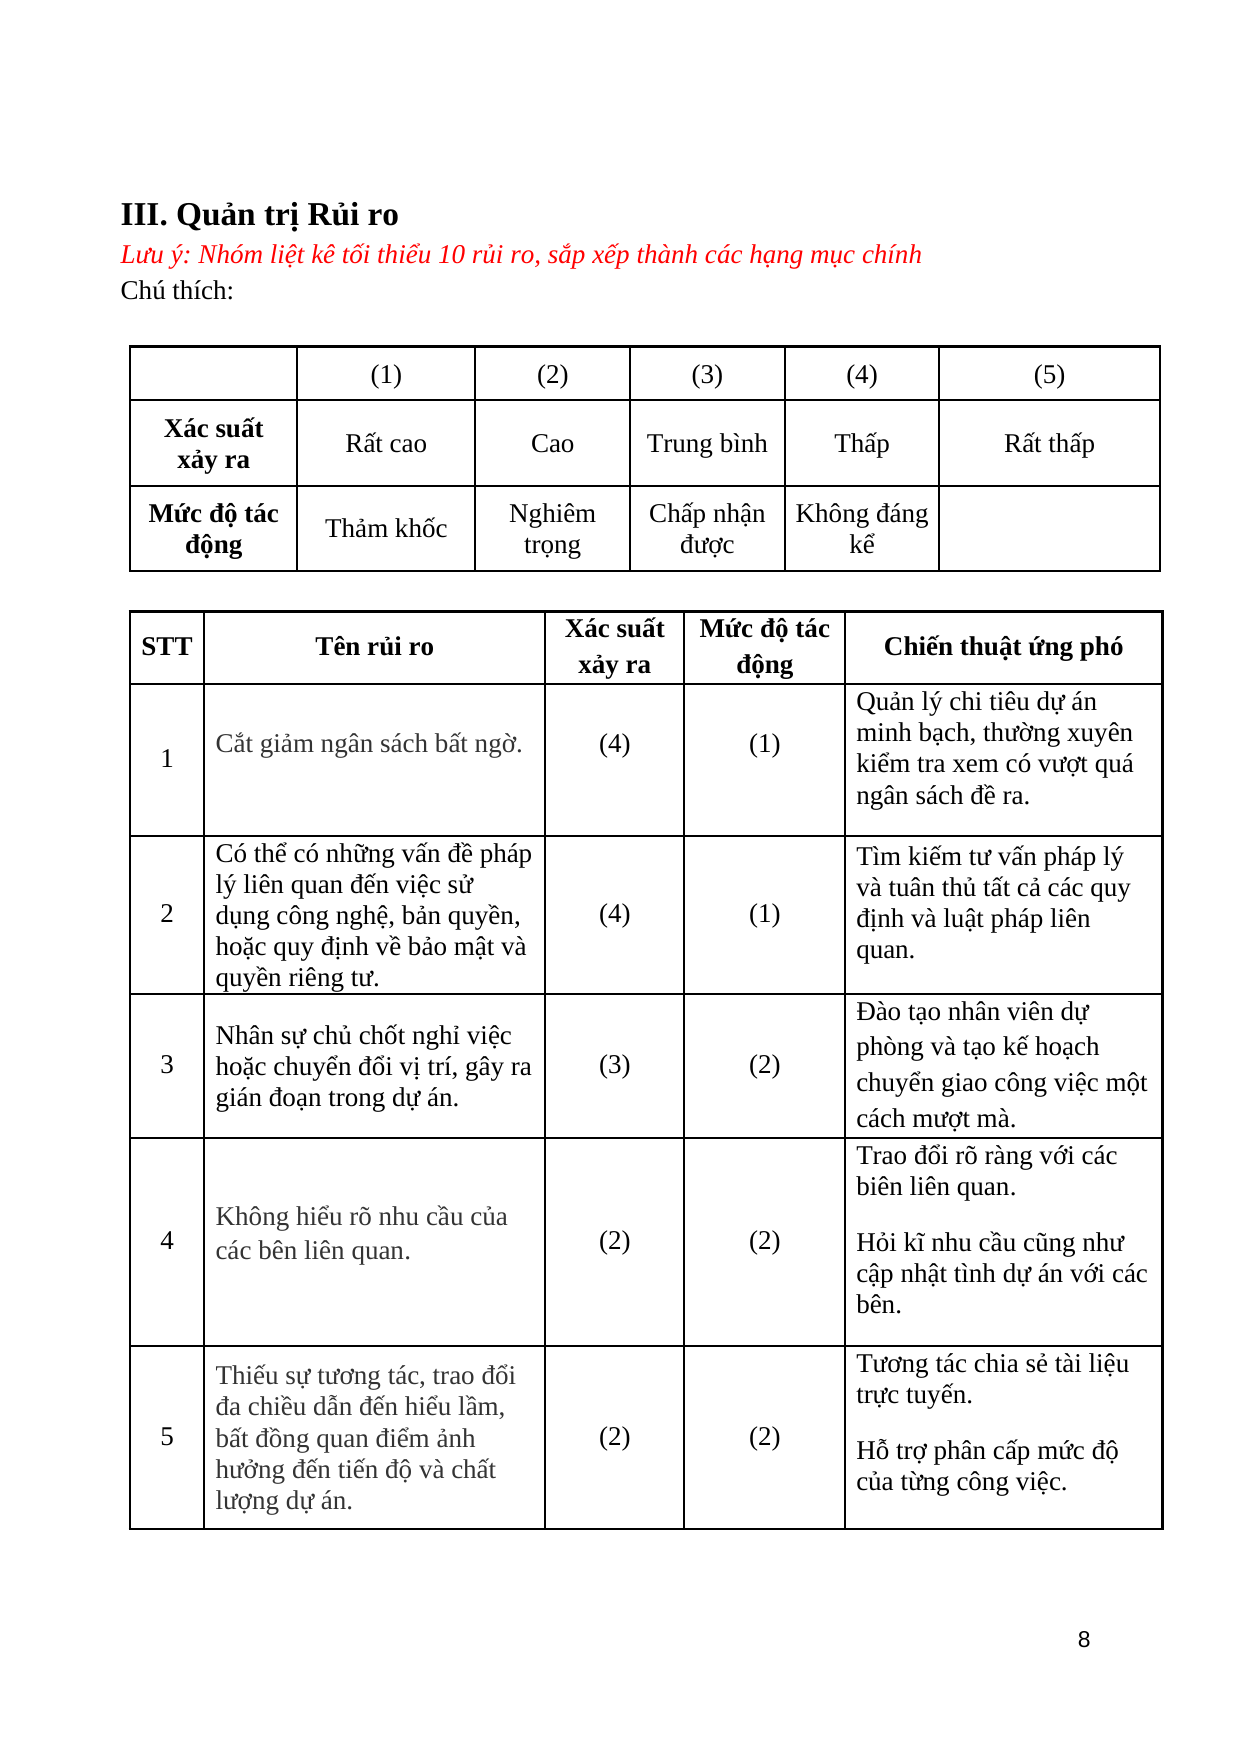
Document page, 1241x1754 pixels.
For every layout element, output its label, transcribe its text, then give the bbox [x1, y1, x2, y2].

table_cell (2) [685, 1347, 844, 1528]
table_cell 1 [131, 685, 203, 835]
table_cell Đào tạo nhân viên dự phòng và tạo kế hoạch chuyển giao công việc một cách mượt mà. [846, 995, 1161, 1137]
table_header Tên rủi ro [205, 613, 544, 683]
table_header (1) [298, 348, 474, 399]
table_cell (1) [685, 837, 844, 993]
table_header Chiến thuật ứng phó [846, 613, 1161, 683]
text Chú thích: [120, 274, 1090, 305]
table_cell (2) [546, 1139, 683, 1345]
table_cell Không đáng kể [786, 487, 938, 570]
table_cell Nhân sự chủ chốt nghỉ việc hoặc chuyển đổi vị trí, gây ra gián đoạn trong dự án. [205, 995, 544, 1137]
table_cell Không hiểu rõ nhu cầu của các bên liên quan. [205, 1139, 544, 1345]
table_cell Quản lý chi tiêu dự án minh bạch, thường xuyên kiểm tra xem có vượt quá ngân sách đề ra. [846, 685, 1161, 835]
table_cell Tìm kiếm tư vấn pháp lý và tuân thủ tất cả các quy định và luật pháp liên quan. [846, 837, 1161, 993]
table_cell (2) [685, 1139, 844, 1345]
table_cell Tương tác chia sẻ tài liệu trực tuyến. Hỗ trợ phân cấp mức độ của từng công việc. [846, 1347, 1161, 1528]
table_cell (4) [546, 837, 683, 993]
table_cell Thiếu sự tương tác, trao đổi đa chiều dẫn đến hiểu lầm, bất đồng quan điểm ảnh hưởng đến tiến độ và chất lượng dự án. [205, 1347, 544, 1528]
table_cell Cắt giảm ngân sách bất ngờ. [205, 685, 544, 835]
table_header Xác suất xảy ra [546, 613, 683, 683]
table_cell 4 [131, 1139, 203, 1345]
table_cell (3) [546, 995, 683, 1137]
table_cell Trung bình [631, 401, 784, 484]
table_cell Rất thấp [940, 401, 1159, 484]
table_cell Có thể có những vấn đề pháp lý liên quan đến việc sử dụng công nghệ, bản quyền, hoặc quy định về bảo mật và quyền riêng tư. [205, 837, 544, 993]
table_cell (2) [685, 995, 844, 1137]
table_cell Thảm khốc [298, 487, 474, 570]
table_cell Chấp nhận được [631, 487, 784, 570]
table_cell 5 [131, 1347, 203, 1528]
table_header Mức độ tác động [685, 613, 844, 683]
table_cell Cao [476, 401, 629, 484]
table_header STT [131, 613, 203, 683]
table_cell (1) [685, 685, 844, 835]
text III. Quản trị Rủi ro [120, 194, 1090, 232]
table_header (2) [476, 348, 629, 399]
table_cell Thấp [786, 401, 938, 484]
table_cell [940, 487, 1159, 570]
table_cell Mức độ tác động [131, 487, 296, 570]
table_cell 3 [131, 995, 203, 1137]
table_cell Rất cao [298, 401, 474, 484]
table_header [131, 348, 296, 399]
table_cell Xác suất xảy ra [131, 401, 296, 484]
table_header (3) [631, 348, 784, 399]
table_cell (2) [546, 1347, 683, 1528]
table_cell Trao đổi rõ ràng với các biên liên quan. Hỏi kĩ nhu cầu cũng như cập nhật tình dự án với các bên. [846, 1139, 1161, 1345]
table_header (5) [940, 348, 1159, 399]
table_cell Nghiêm trọng [476, 487, 629, 570]
table_header (4) [786, 348, 938, 399]
table_cell 2 [131, 837, 203, 993]
text Lưu ý: Nhóm liệt kê tối thiểu 10 rủi ro, sắp xếp thành các hạng mục chính [120, 238, 1090, 269]
table_cell (4) [546, 685, 683, 835]
